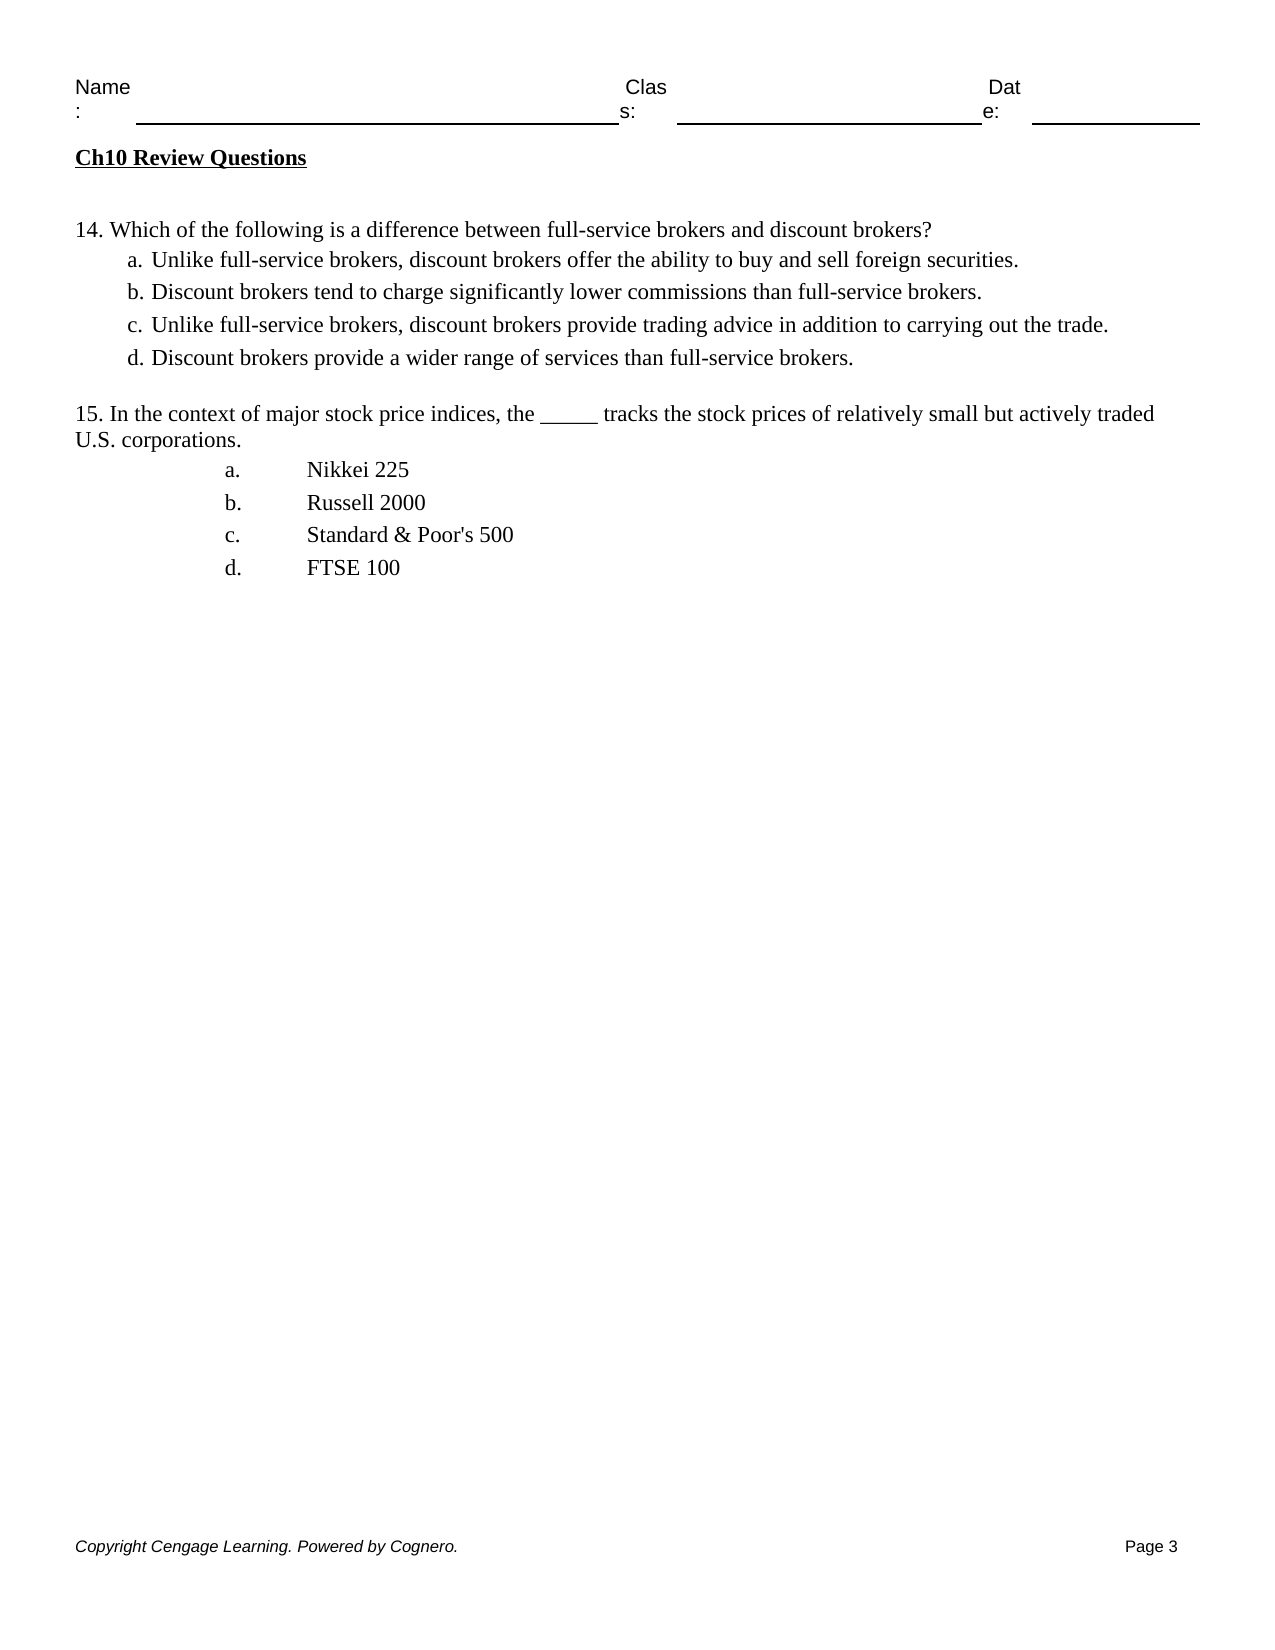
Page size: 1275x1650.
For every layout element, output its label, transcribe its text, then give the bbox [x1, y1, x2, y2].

table_header 15. In the context of major stock price indices, the _____ tracks the stock prices of relatively small but actively traded U.S. corporations. [75, 400, 1200, 583]
table_header 14. Which of the following is a difference between full-service brokers and discount brokers? [75, 216, 1200, 373]
